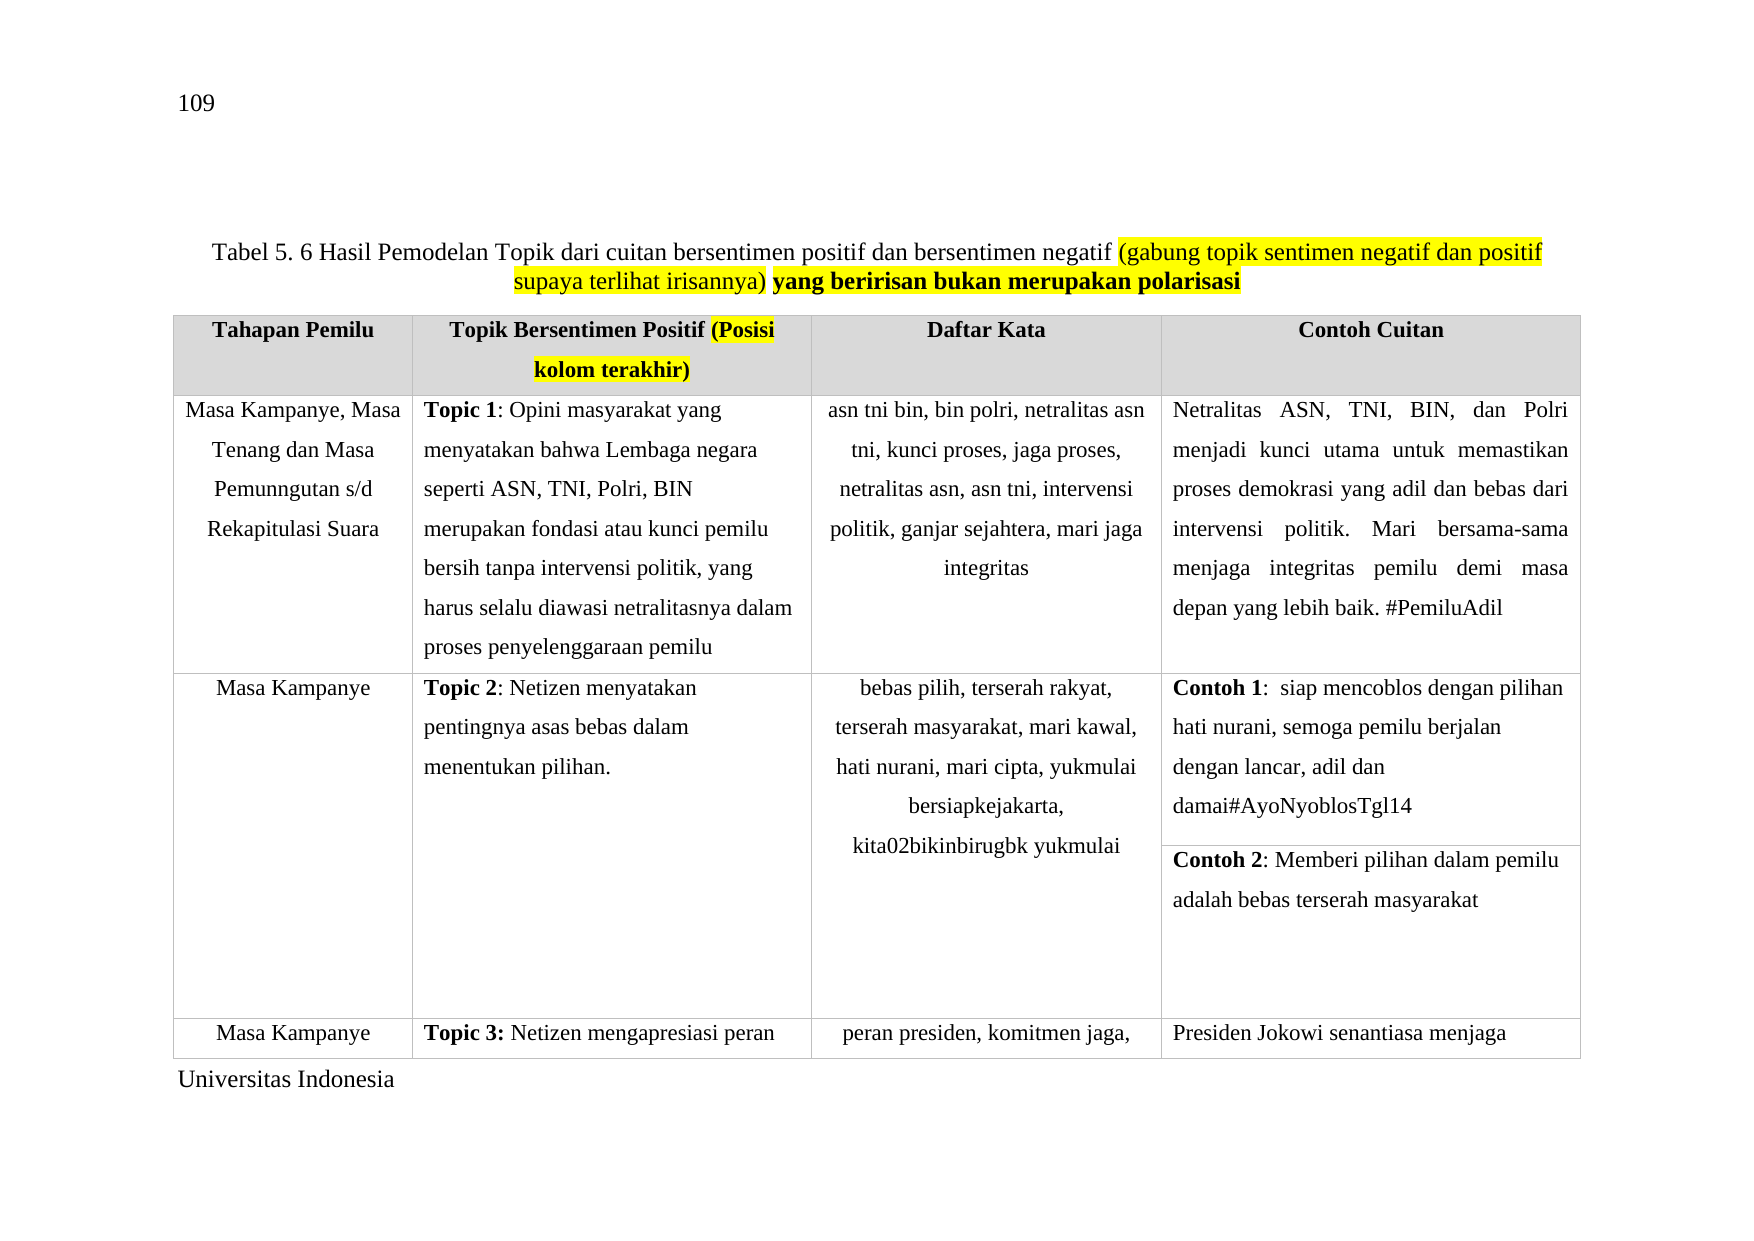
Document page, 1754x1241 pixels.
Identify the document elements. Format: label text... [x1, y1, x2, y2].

table_cell Netralitas ASN, TNI, BIN, dan Polri menjadi kunci utama untuk memastikan proses demokrasi yang adil dan bebas dari intervensi politik. Mari bersama-sama menjaga integritas pemilu demi masa depan yang lebih baik. #PemiluAdil [1162, 396, 1580, 673]
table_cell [413, 1019, 811, 1058]
table_cell asn tni bin, bin polri, netralitas asn tni, kunci proses, jaga proses, netralitas asn, asn tni, intervensi politik, ganjar sejahtera, mari jaga integritas [812, 396, 1161, 673]
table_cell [812, 1019, 1161, 1058]
table_header Contoh Cuitan [1162, 316, 1580, 395]
table_cell Topic 1: Opini masyarakat yang menyatakan bahwa Lembaga negara seperti ASN, TNI, Polri, BIN merupakan fondasi atau kunci pemilu bersih tanpa intervensi politik, yang harus selalu diawasi netralitasnya dalam proses penyelenggaraan pemilu [413, 396, 811, 673]
table_cell Contoh 2: Memberi pilihan dalam pemilu adalah bebas terserah masyarakat [1162, 846, 1580, 1017]
table_cell Masa Kampanye [174, 1019, 412, 1058]
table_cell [1162, 1019, 1580, 1058]
table_cell Masa Kampanye, Masa Tenang dan Masa Pemunngutan s/d Rekapitulasi Suara [174, 396, 412, 673]
table_header Tahapan Pemilu [174, 316, 412, 395]
table_cell Masa Kampanye [174, 674, 412, 1017]
table_header Daftar Kata [812, 316, 1161, 395]
table_cell bebas pilih, terserah rakyat, terserah masyarakat, mari kawal, hati nurani, mari cipta, yukmulai bersiapkejakarta, kita02bikinbirugbk yukmulai [812, 674, 1161, 1017]
table_cell Contoh 1: siap mencoblos dengan pilihan hati nurani, semoga pemilu berjalan dengan lancar, adil dan damai#AyoNyoblosTgl14 [1162, 674, 1580, 845]
table_header Topik Bersentimen Positif (Posisi kolom terakhir) [413, 316, 811, 395]
table_cell Topic 2: Netizen menyatakan pentingnya asas bebas dalam menentukan pilihan. [413, 674, 811, 1017]
